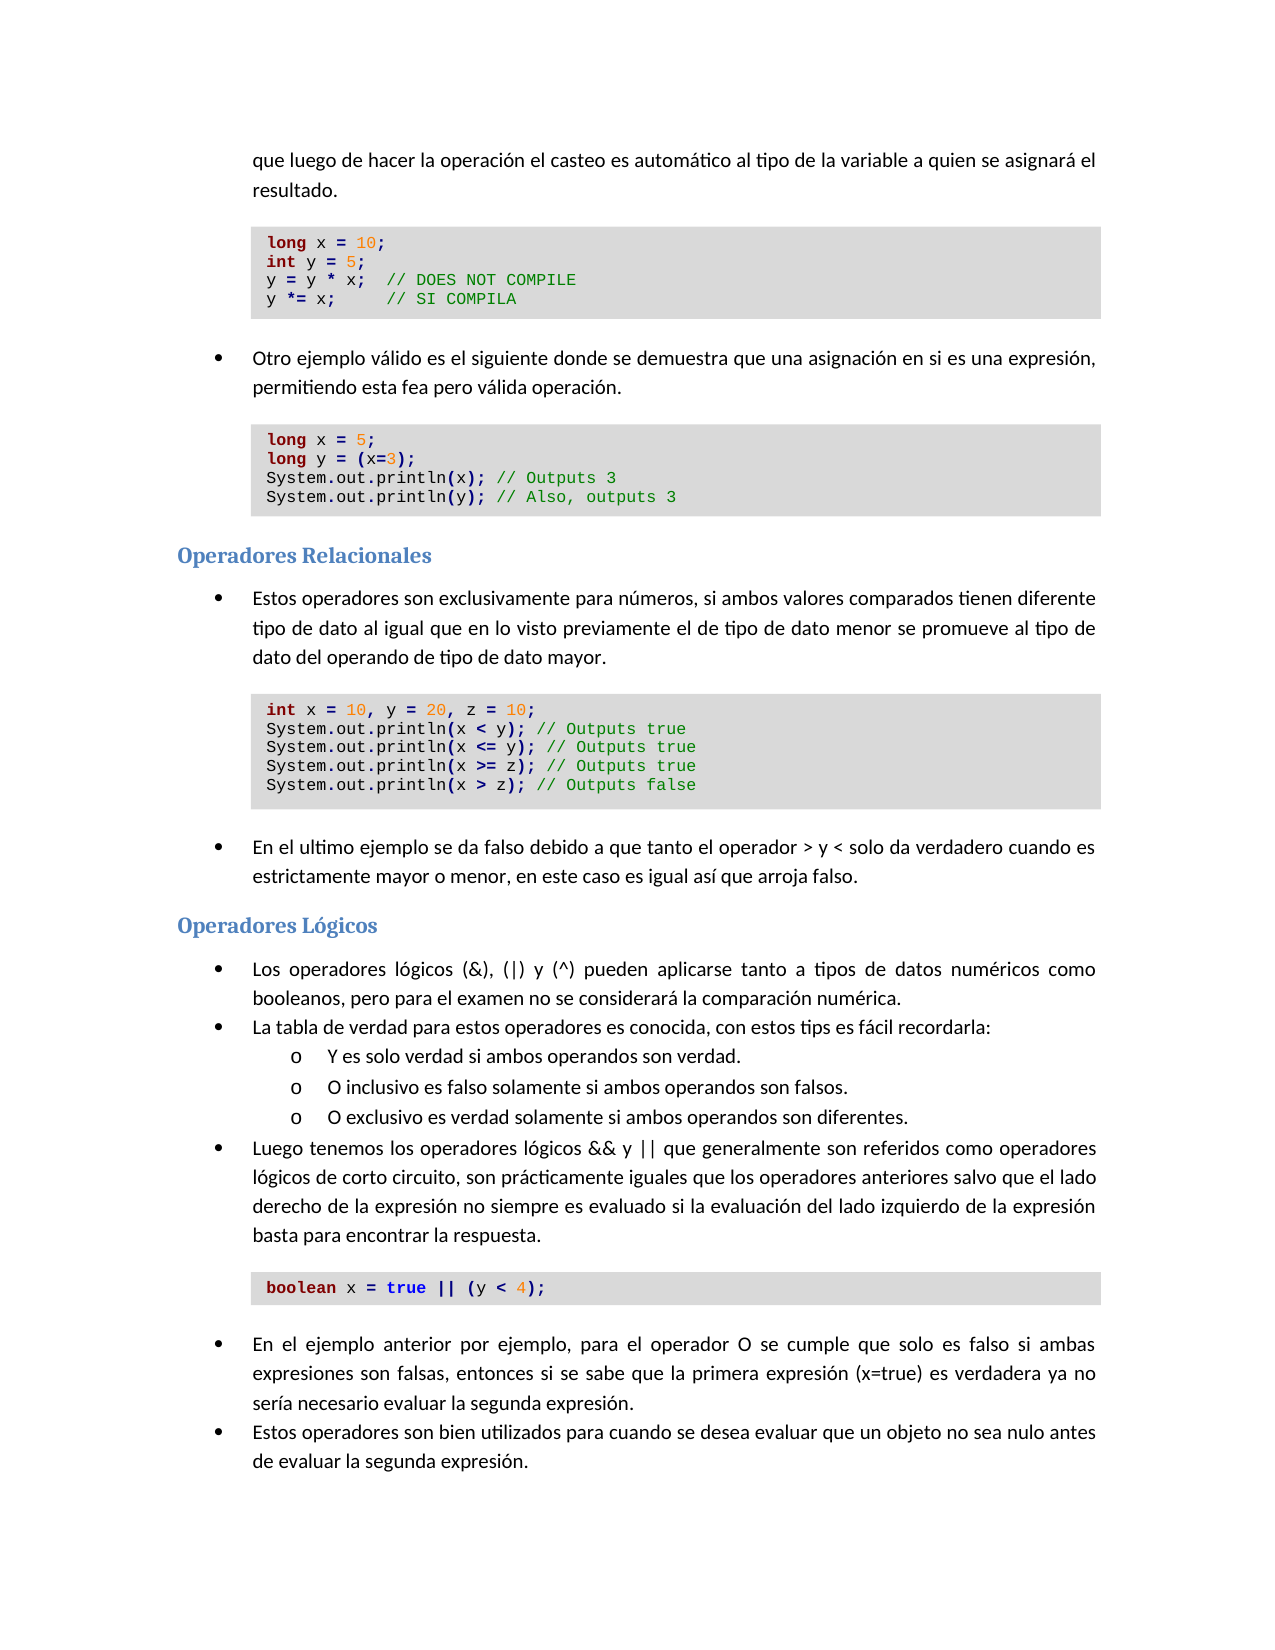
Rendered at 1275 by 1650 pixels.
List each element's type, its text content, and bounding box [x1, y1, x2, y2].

list Los operadores lógicos (&), (|) y (^) pueden aplicarse tanto a tipos de datos numéricos como booleanos, pero para el examen no se considerará la comparación numérica. [215, 956, 1098, 1011]
list Y es solo verdad si ambos operandos son verdad. [290, 1043, 1098, 1070]
list Luego tenemos los operadores lógicos && y || que generalmente son referidos como operadores lógicos de corto circuito, son prácticamente iguales que los operadores anteriores salvo que el lado derecho de la expresión no siempre es evaluado si la evaluación del lado izquierdo de la expresión basta para encontrar la respuesta. [215, 1135, 1098, 1248]
list En el ultimo ejemplo se da falso debido a que tanto el operador > y < solo da verdadero cuando es estrictamente mayor o menor, en este caso es igual así que arroja falso. [215, 834, 1098, 889]
list La tabla de verdad para estos operadores es conocida, con estos tips es fácil recordarla: [215, 1014, 1098, 1040]
list O inclusivo es falso solamente si ambos operandos son falsos. [290, 1074, 1098, 1100]
list Estos operadores son bien utilizados para cuando se desea evaluar que un objeto no sea nulo antes de evaluar la segunda expresión. [215, 1419, 1098, 1473]
list O exclusivo es verdad solamente si ambos operandos son diferentes. [290, 1104, 1098, 1131]
list Otro ejemplo válido es el siguiente donde se demuestra que una asignación en si es una expresión, permitiendo esta fea pero válida operación. [215, 345, 1098, 400]
subtitle Operadores Lógicos [177, 913, 1098, 940]
list Estos operadores son exclusivamente para números, si ambos valores comparados tienen diferente tipo de dato al igual que en lo visto previamente el de tipo de dato menor se promueve al tipo de dato del operando de tipo de dato mayor. [215, 586, 1098, 669]
subtitle Operadores Relacionales [177, 543, 1098, 569]
